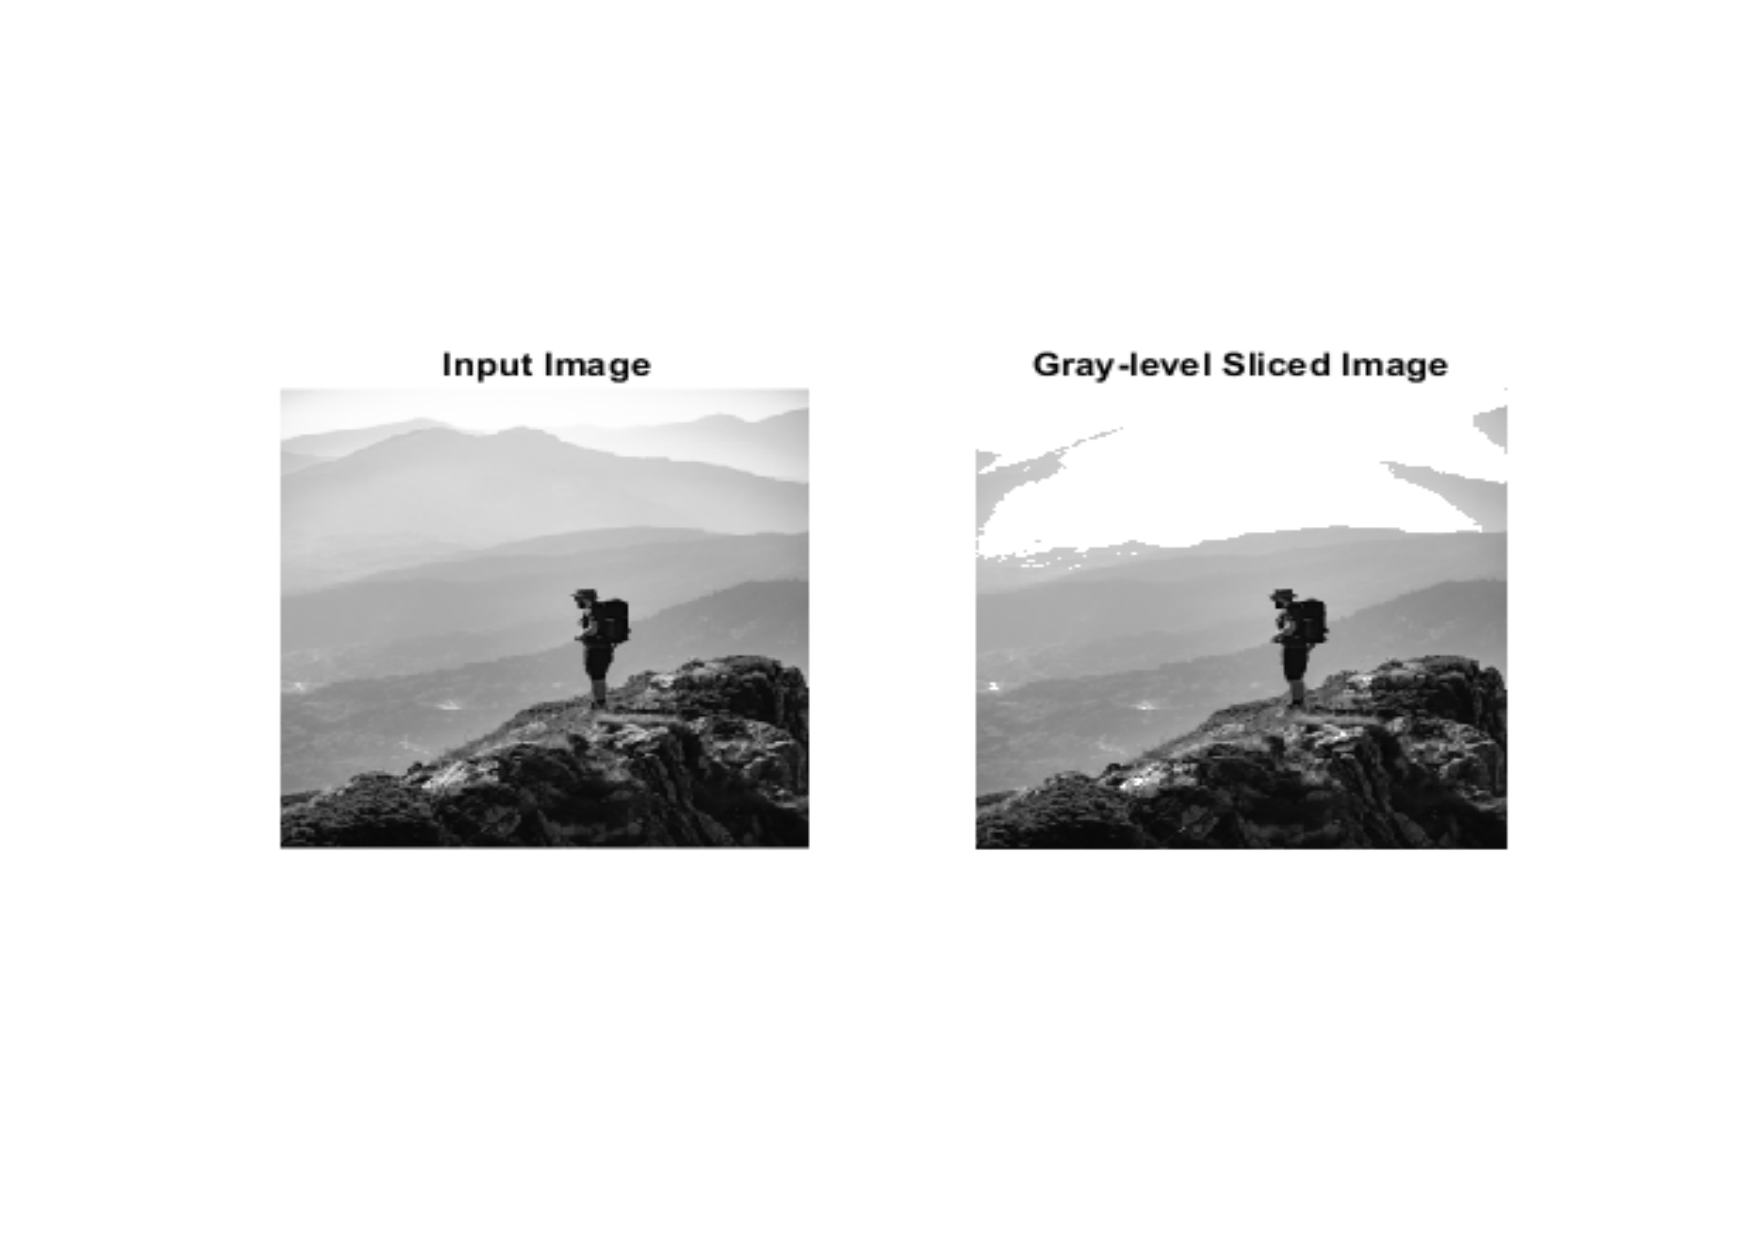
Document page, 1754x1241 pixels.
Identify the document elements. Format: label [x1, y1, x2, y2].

picture [75, 121, 1658, 1152]
